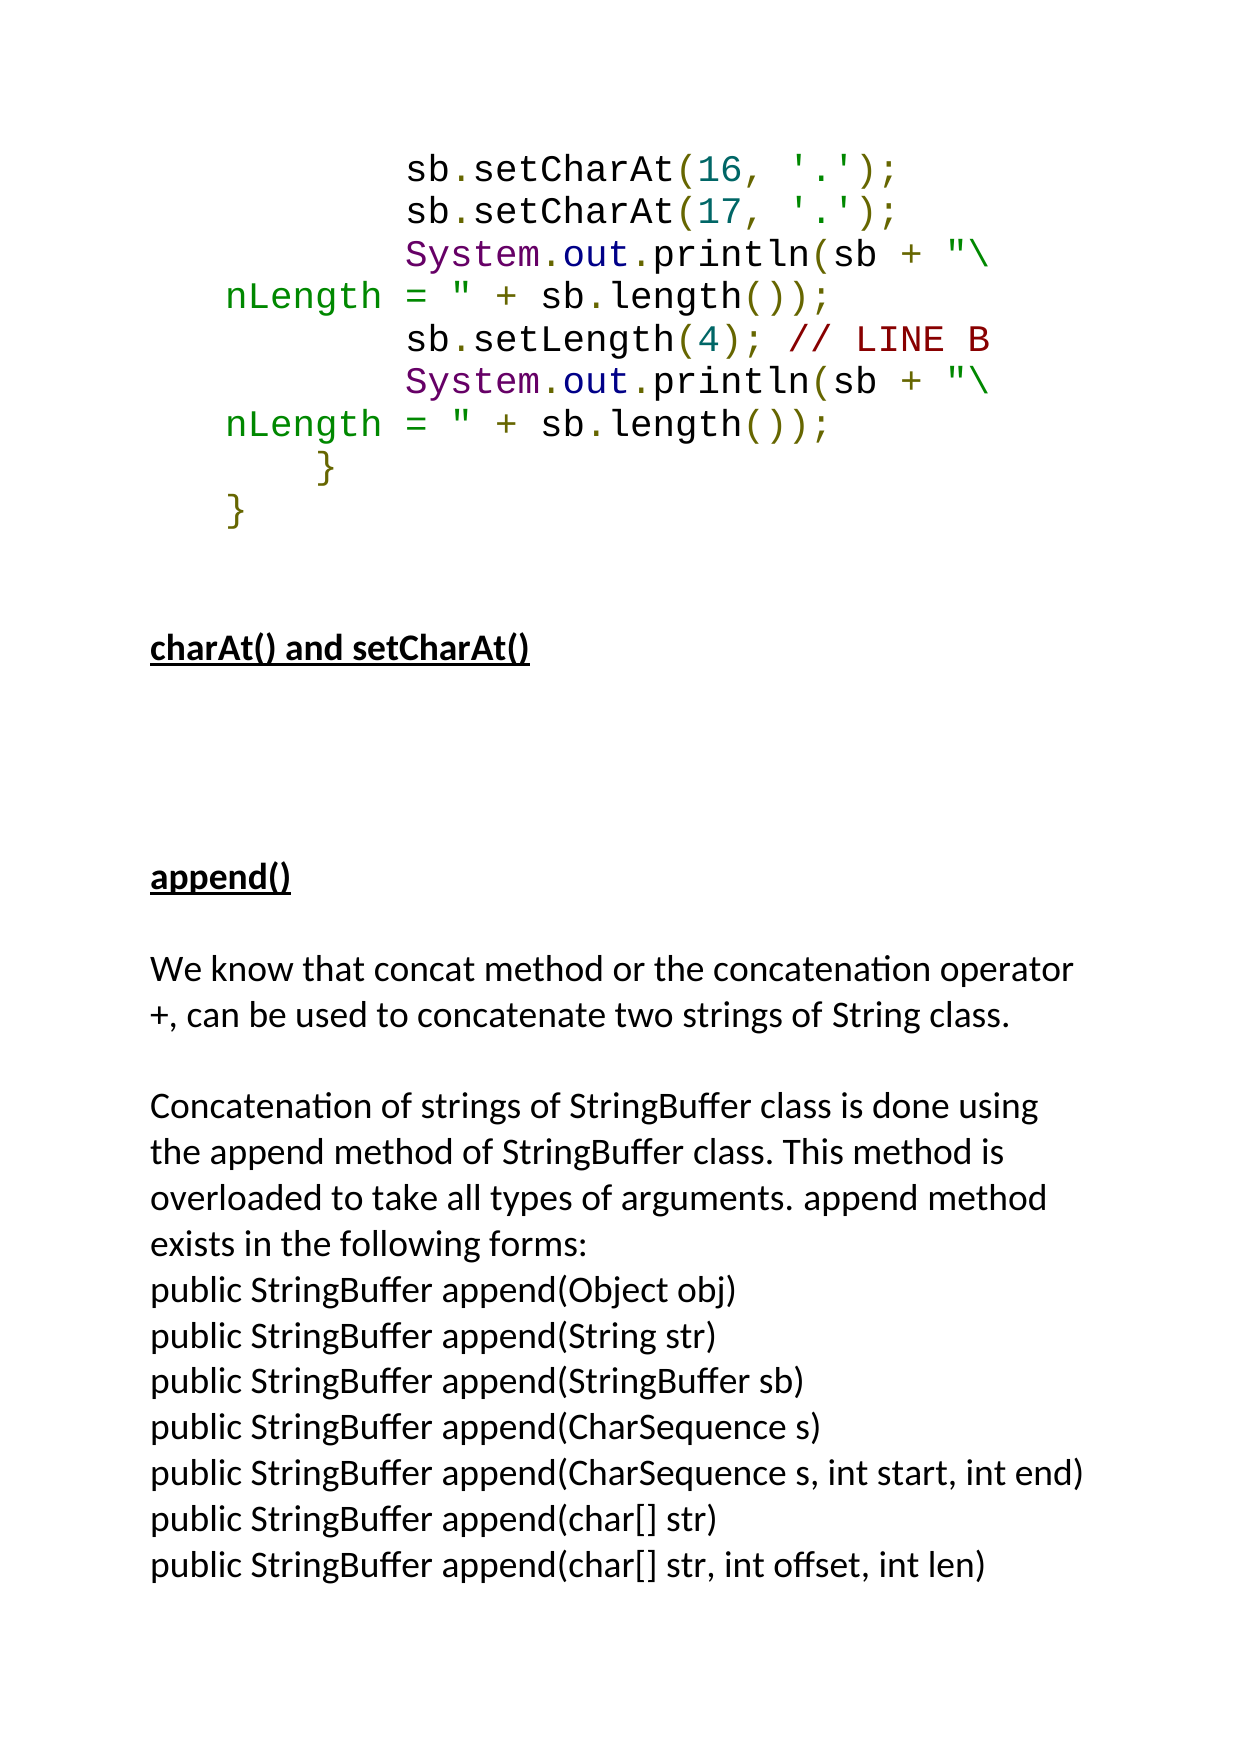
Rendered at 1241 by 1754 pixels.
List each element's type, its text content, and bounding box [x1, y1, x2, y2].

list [187, 150, 1090, 532]
text charAt() and setCharAt() [150, 624, 1090, 670]
text We know that concat method or the concatenation operator +, can be used to concatenate two strings of String class. [150, 945, 1090, 1037]
text append() [150, 853, 1090, 899]
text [150, 1082, 1090, 1587]
